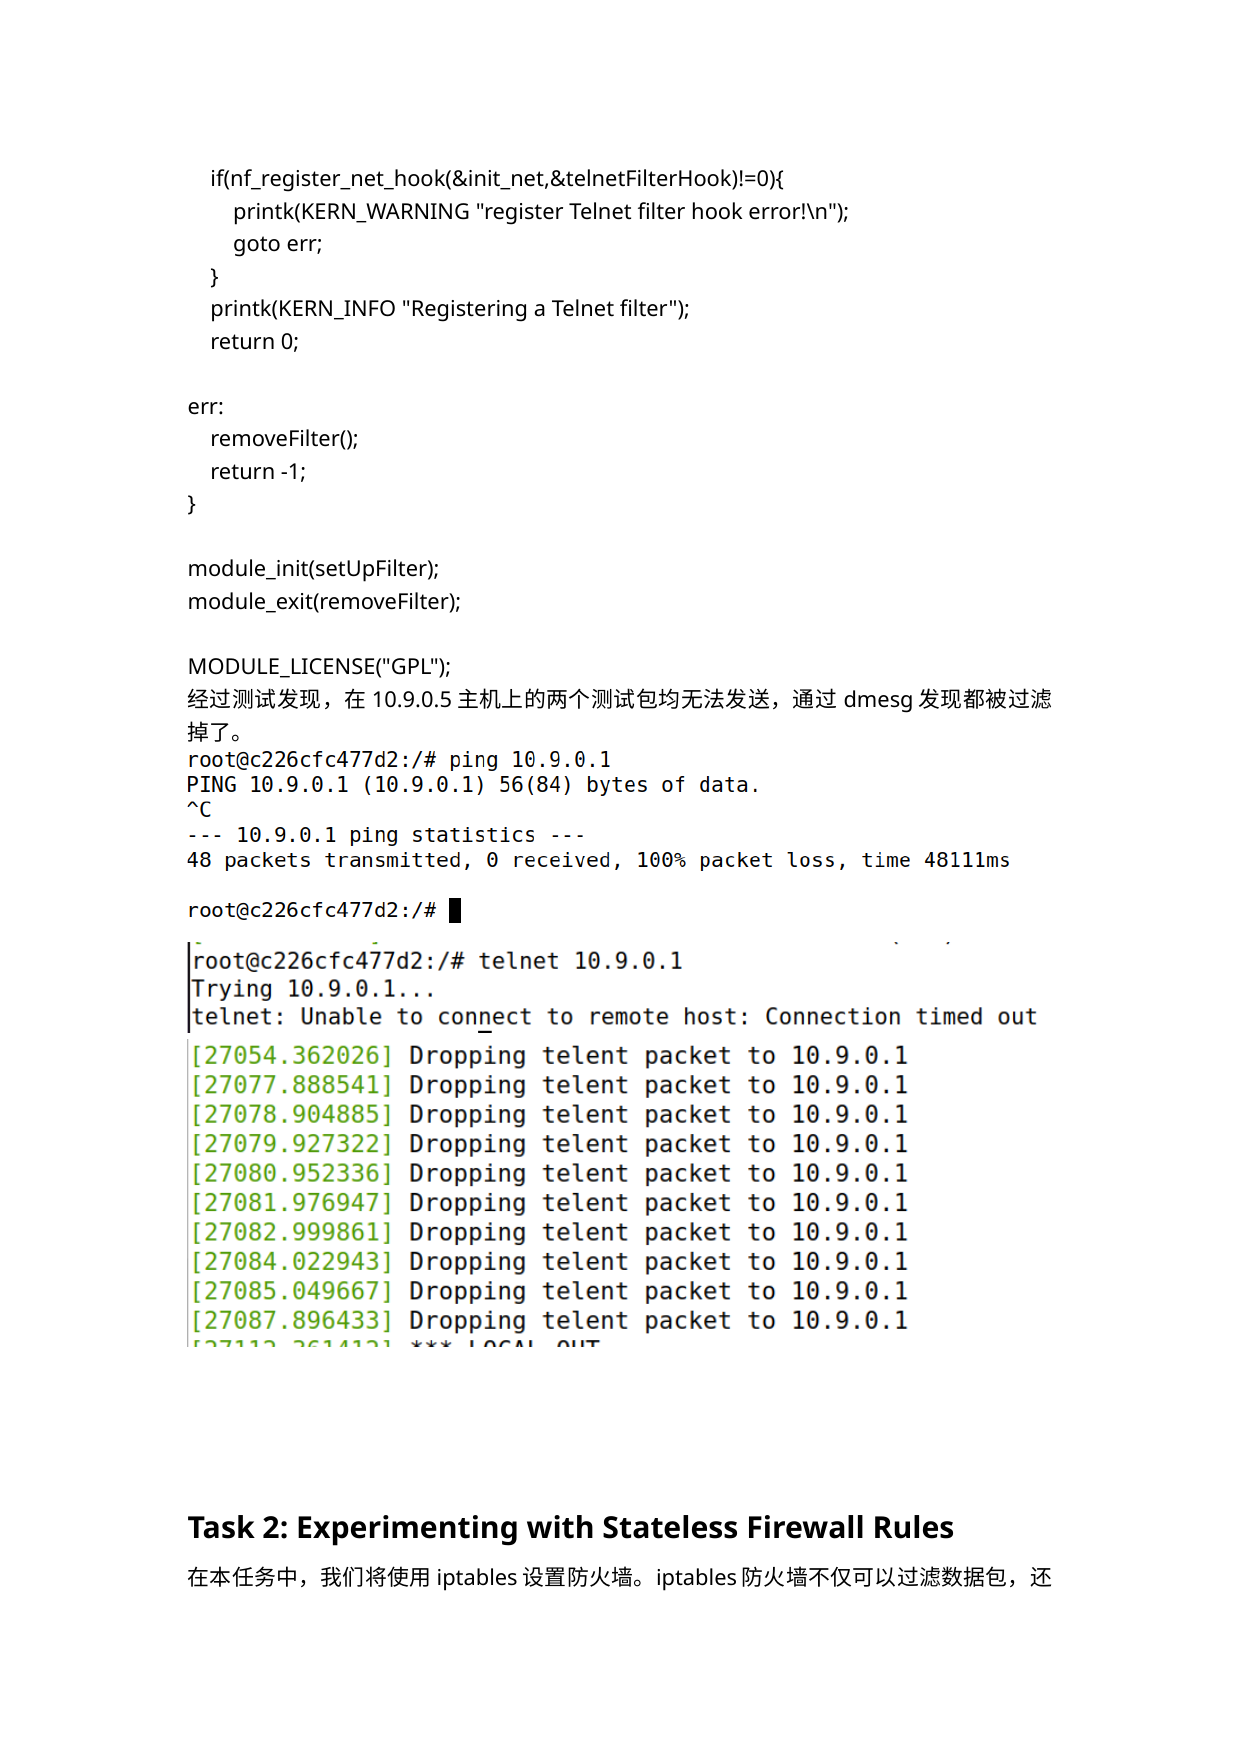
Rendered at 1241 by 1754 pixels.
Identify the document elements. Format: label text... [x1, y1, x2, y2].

text } [187, 259, 1053, 292]
text 经过测试发现，在10.9.0.5主机上的两个测试包均无法发送，通过dmesg发现都被过滤掉了。 [187, 682, 1053, 747]
text removeFilter(); [187, 422, 1053, 454]
text goto err; [187, 227, 1053, 259]
text return -1; [187, 454, 1053, 487]
text MODULE_LICENSE("GPL"); [187, 649, 1053, 682]
text printk(KERN_INFO "Registering a Telnet filter"); [187, 292, 1053, 324]
text return 0; [187, 324, 1053, 357]
text module_exit(removeFilter); [187, 584, 1053, 617]
text module_init(setUpFilter); [187, 552, 1053, 584]
text Task 2: Experimenting with Stateless Firewall Rules [187, 1494, 1053, 1559]
text err: [187, 389, 1053, 422]
text } [187, 487, 1053, 519]
text if(nf_register_net_hook(&init_net,&telnetFilterHook)!=0){ [187, 162, 1053, 194]
picture [187, 1039, 1053, 1347]
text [187, 1559, 1053, 1592]
text printk(KERN_WARNING "register Telnet filter hook error!\n"); [187, 194, 1053, 227]
picture [187, 747, 1053, 1033]
